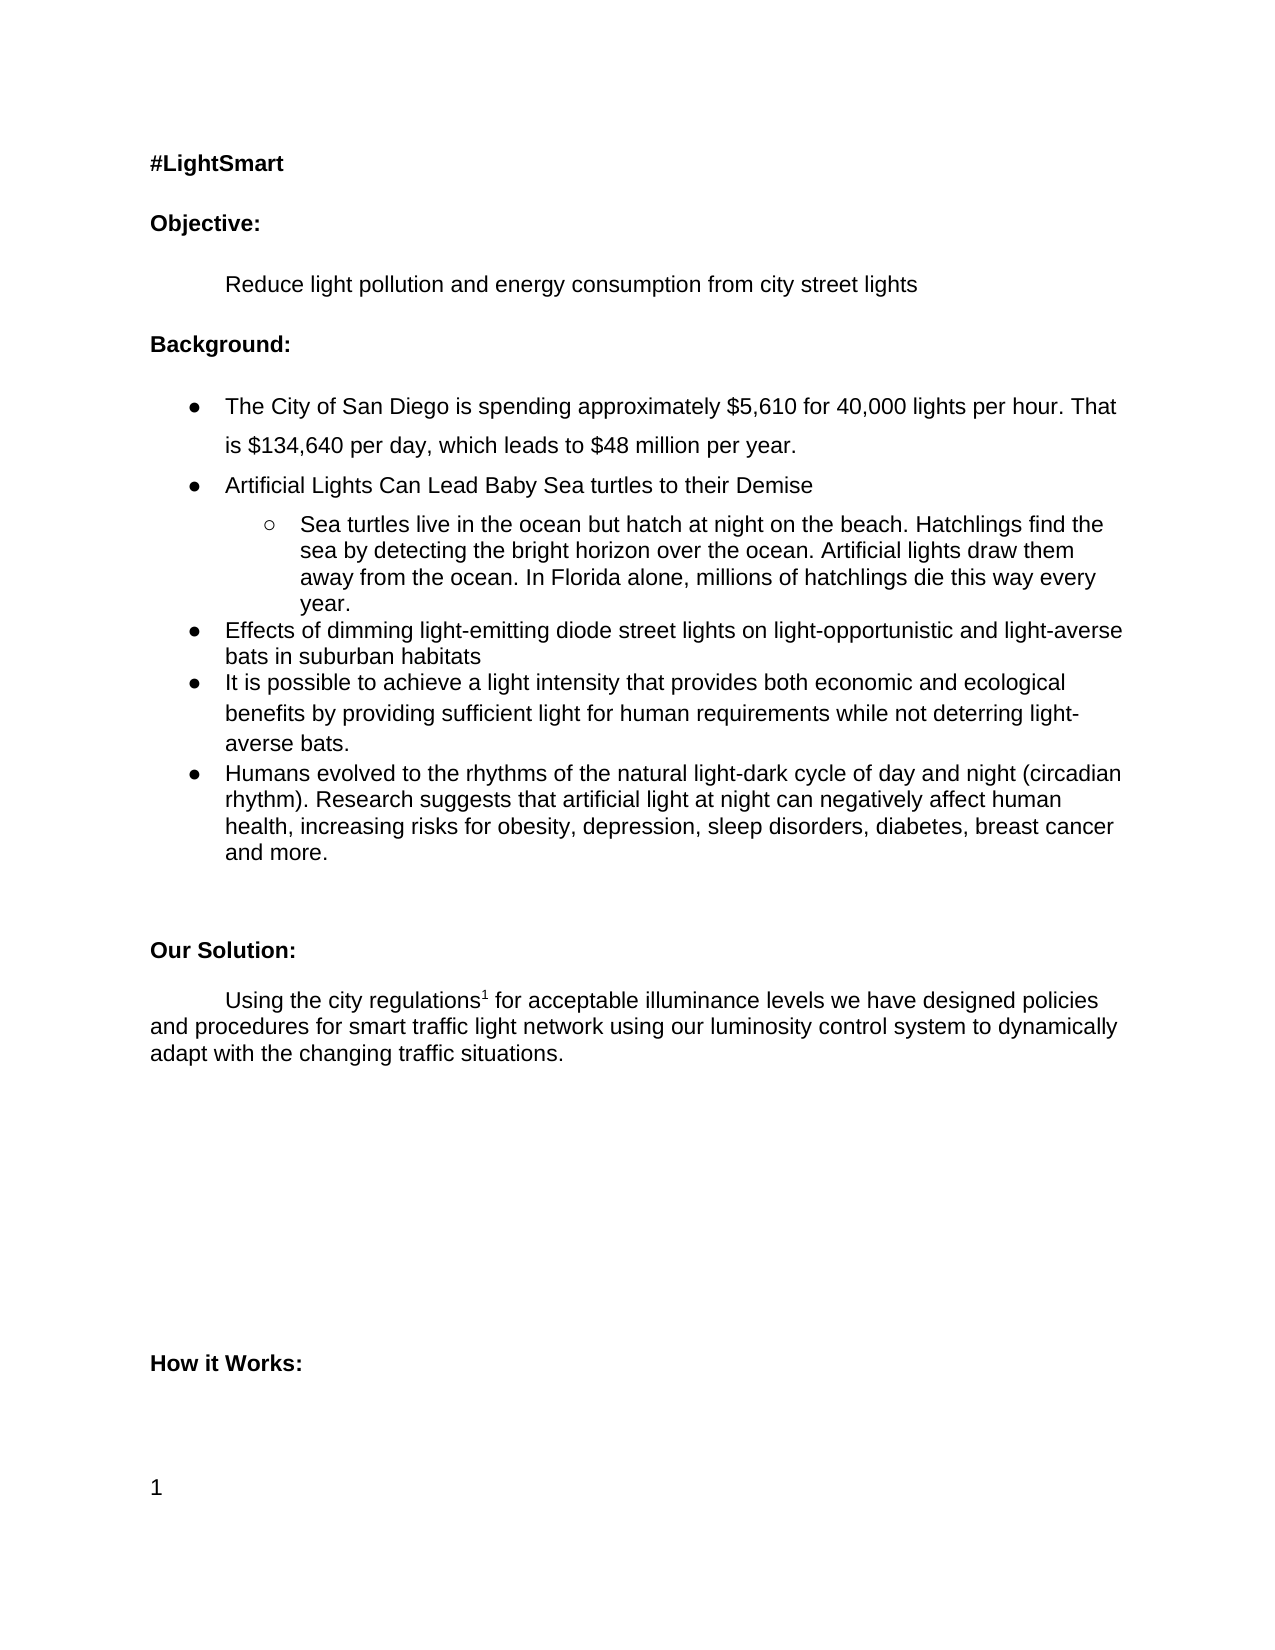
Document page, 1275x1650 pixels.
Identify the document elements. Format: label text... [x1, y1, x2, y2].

text #LightSmart [150, 150, 1125, 176]
text Reduce light pollution and energy consumption from city street lights [150, 271, 1125, 297]
list It is possible to achieve a light intensity that provides both economic and ecological benefits by providing sufficient light for human requirements while not deterring light-averse bats. [187, 669, 1125, 756]
text Our Solution: [150, 937, 1125, 964]
subtitle The City of San Diego is spending approximately $5,610 for 40,000 lights per hour. That is $134,640 per day, which leads to $48 million per year. [187, 393, 1125, 458]
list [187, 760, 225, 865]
text How it Works: [150, 1349, 1125, 1376]
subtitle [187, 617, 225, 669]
text Objective: [150, 210, 1125, 237]
subtitle Effects of dimming light-emitting diode street lights on light-opportunistic and light-averse bats in suburban habitats [481, 617, 1125, 669]
list Humans evolved to the rhythms of the natural light-dark cycle of day and night (circadian rhythm). Research suggests that artificial light at night can negatively affect human health, increasing risks for obesity, depression, sleep disorders, diabetes, breast cancer and more. [328, 760, 1125, 865]
text Background: [150, 331, 1125, 358]
text Using the city regulations for acceptable illuminance levels we have designed policies and procedures for smart traffic light network using our luminosity control system to dynamically adapt with the changing traffic situations. [150, 987, 1125, 1066]
list Sea turtles live in the ocean but hatch at night on the beach. Hatchlings find the sea by detecting the bright horizon over the ocean. Artificial lights draw them away from the ocean. In Florida alone, millions of hatchlings die this way every year. [262, 511, 1125, 617]
subtitle Artificial Lights Can Lead Baby Sea turtles to their Demise [187, 472, 1125, 498]
